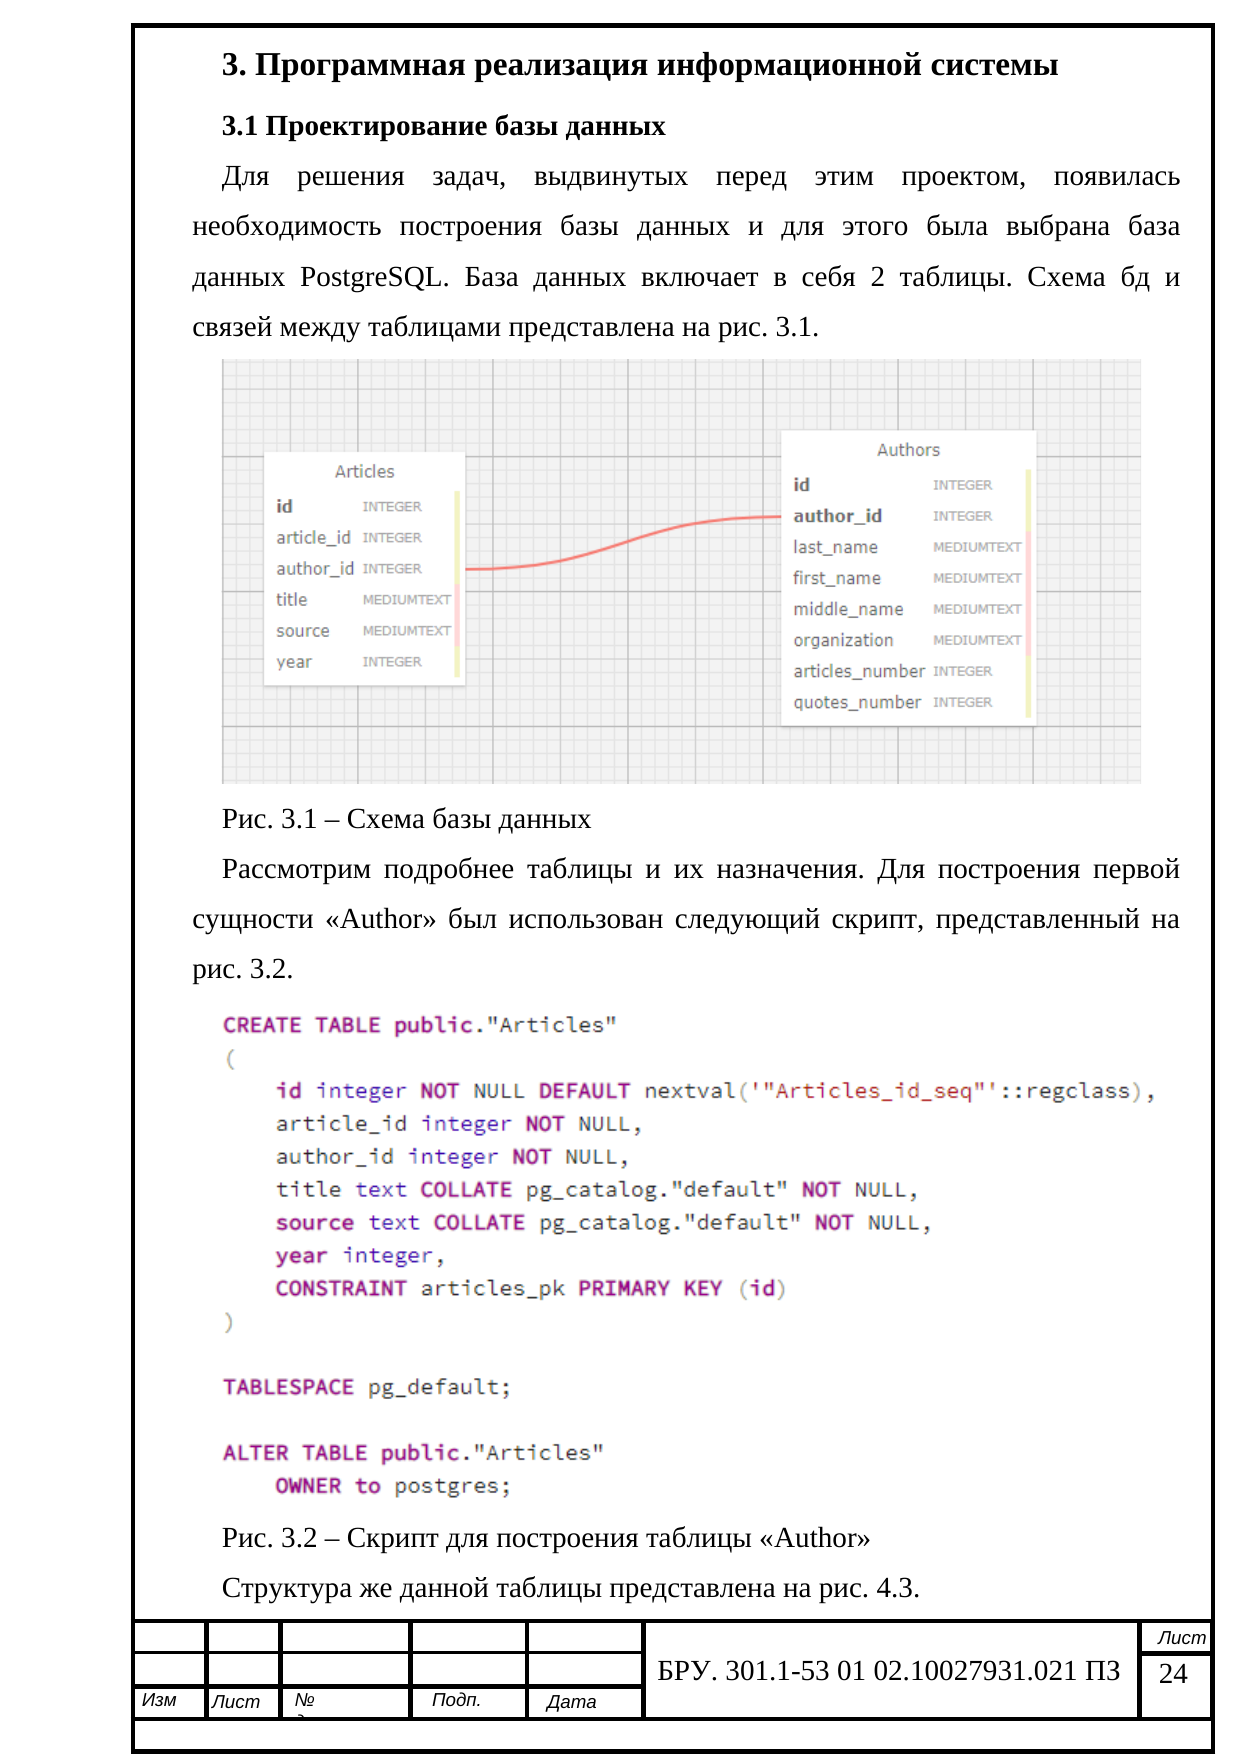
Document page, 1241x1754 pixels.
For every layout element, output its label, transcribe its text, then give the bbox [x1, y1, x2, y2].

picture [221, 1002, 1168, 1504]
text 3. Программная реализация информационной системы [148, 44, 1211, 83]
text Рис. 3.2 – Скрипт для построения таблицы «Author» [192, 1520, 1181, 1554]
text 3.1 Проектирование базы данных [177, 108, 1181, 141]
text Структура же данной таблицы представлена на рис. 4.3. [192, 1571, 1181, 1604]
text Для решения задач, выдвинутых перед этим проектом, появилась необходимость построения базы данных и для этого была выбрана база данных PostgreSQL. База данных включает в себя 2 таблицы. Схема бд и связей между таблицами представлена на рис. 3.1. [192, 158, 1181, 342]
text Рассмотрим подробнее таблицы и их назначения. Для построения первой сущности «Author» был использован следующий скрипт, представленный на рис. 3.2. [192, 851, 1181, 985]
picture [221, 359, 1142, 784]
text Рис. 3.1 – Схема базы данных [192, 801, 1181, 834]
